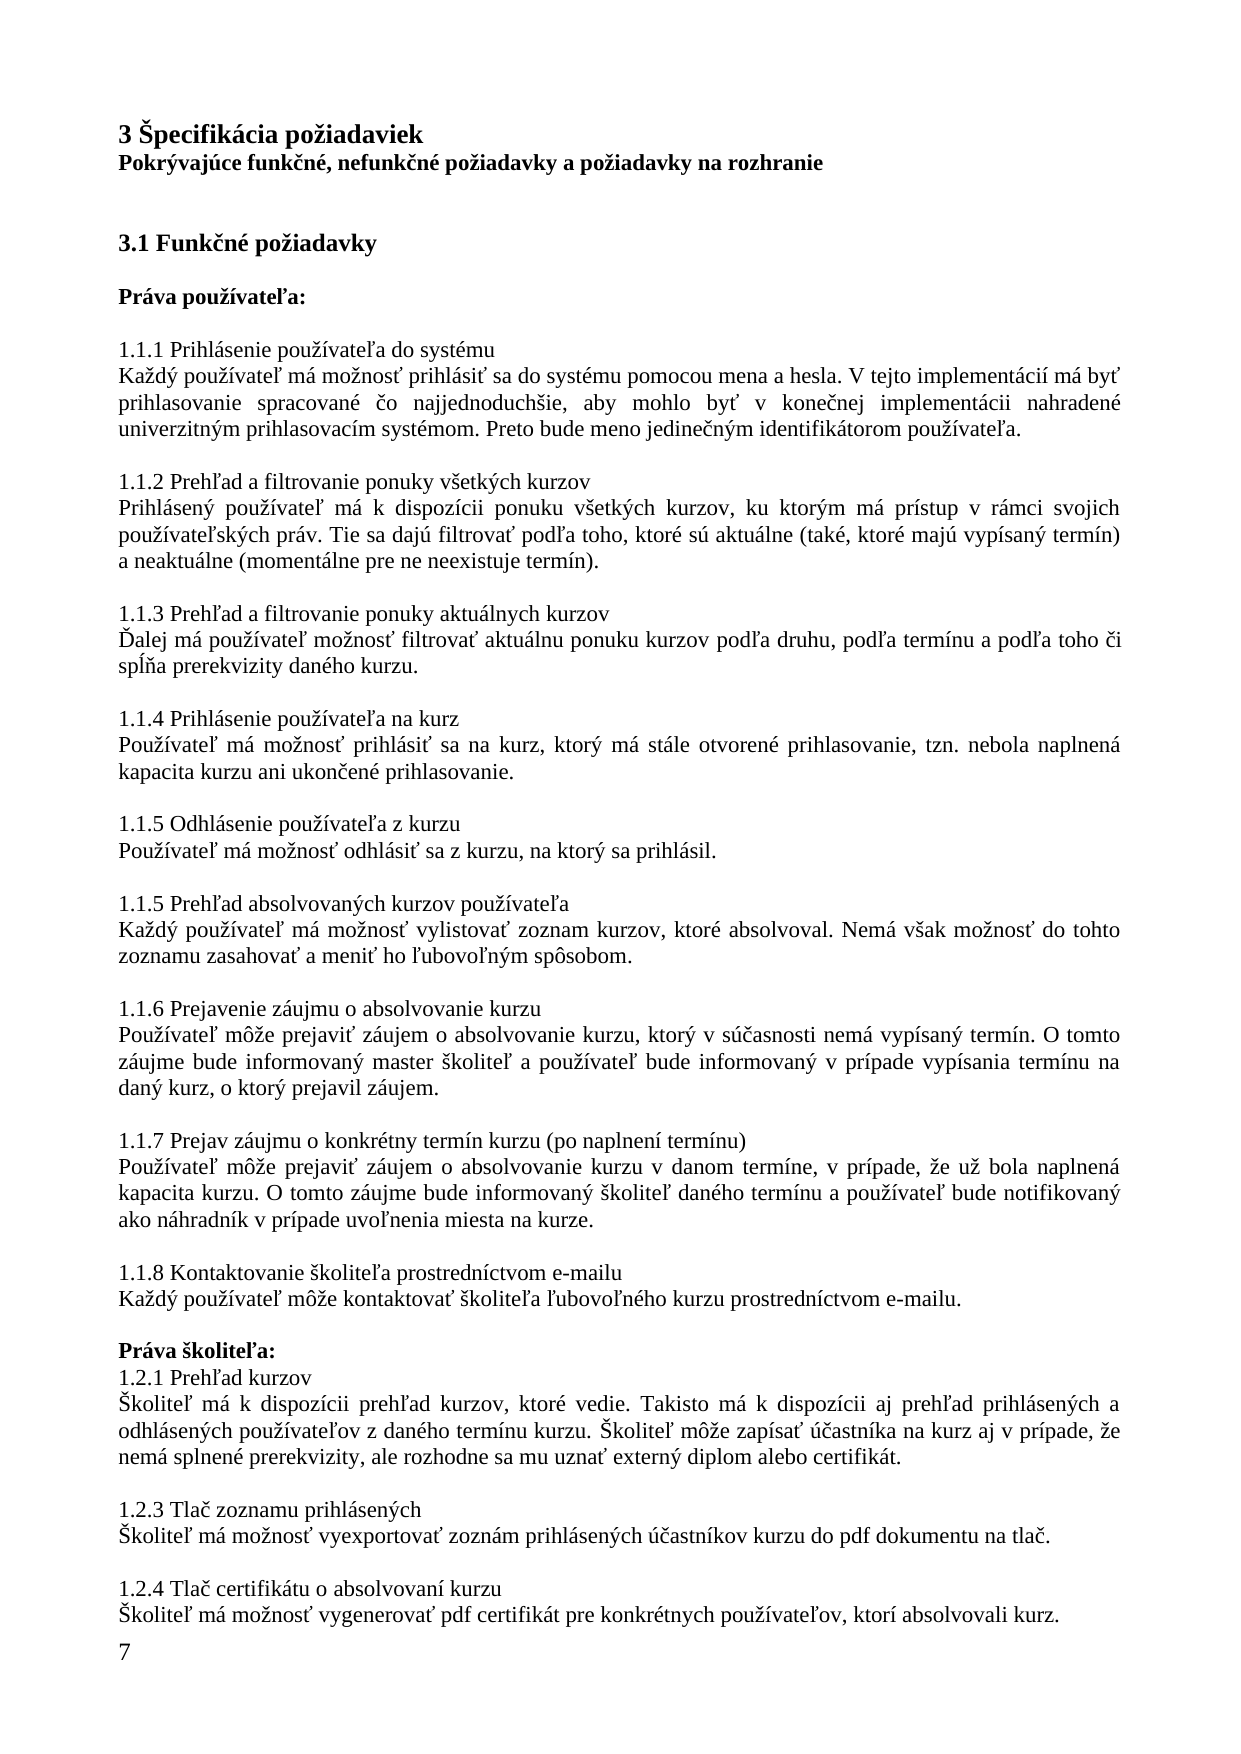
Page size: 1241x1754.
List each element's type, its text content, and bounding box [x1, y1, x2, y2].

text Ďalej má používateľ možnosť filtrovať aktuálnu ponuku kurzov podľa druhu, podľa termínu a podľa toho či spĺňa prerekvizity daného kurzu. [118, 626, 1122, 679]
text 1.1.6 Prejavenie záujmu o absolvovanie kurzu [118, 995, 1122, 1021]
text 1.1.5 Prehľad absolvovaných kurzov používateľa [118, 889, 1122, 916]
text 1.1.1 Prihlásenie používateľa do systému [118, 336, 1122, 362]
text Prihlásený používateľ má k dispozícii ponuku všetkých kurzov, ku ktorým má prístup v rámci svojich používateľských práv. Tie sa dajú filtrovať podľa toho, ktoré sú aktuálne (také, ktoré majú vypísaný termín) a neaktuálne (momentálne pre ne neexistuje termín). [118, 494, 1122, 573]
text Každý používateľ má možnosť vylistovať zoznam kurzov, ktoré absolvoval. Nemá však možnosť do tohto zoznamu zasahovať a meniť ho ľubovoľným spôsobom. [118, 916, 1122, 969]
subtitle 3.1 Funkčné požiadavky [118, 228, 1122, 257]
text Školiteľ má možnosť vyexportovať zoznám prihlásených účastníkov kurzu do pdf dokumentu na tlač. [118, 1522, 1122, 1548]
text 1.2.3 Tlač zoznamu prihlásených [118, 1496, 1122, 1522]
text 1.1.8 Kontaktovanie školiteľa prostredníctvom e-mailu [118, 1258, 1122, 1285]
text Každý používateľ má možnosť prihlásiť sa do systému pomocou mena a hesla. V tejto implementácií má byť prihlasovanie spracované čo najjednoduchšie, aby mohlo byť v konečnej implementácii nahradené univerzitným prihlasovacím systémom. Preto bude meno jedinečným identifikátorom používateľa. [118, 362, 1122, 442]
text Používateľ môže prejaviť záujem o absolvovanie kurzu v danom termíne, v prípade, že už bola naplnená kapacita kurzu. O tomto záujme bude informovaný školiteľ daného termínu a používateľ bude notifikovaný ako náhradník v prípade uvoľnenia miesta na kurze. [118, 1153, 1122, 1232]
text Každý používateľ môže kontaktovať školiteľa ľubovoľného kurzu prostredníctvom e-mailu. [118, 1285, 1122, 1311]
text Školiteľ má k dispozícii prehľad kurzov, ktoré vedie. Takisto má k dispozícii aj prehľad prihlásených a odhlásených používateľov z daného termínu kurzu. Školiteľ môže zapísať účastníka na kurz aj v prípade, že nemá splnené prerekvizity, ale rozhodne sa mu uznať externý diplom alebo certifikát. [118, 1390, 1122, 1469]
text Používateľ má možnosť odhlásiť sa z kurzu, na ktorý sa prihlásil. [118, 837, 1122, 863]
text Používateľ môže prejaviť záujem o absolvovanie kurzu, ktorý v súčasnosti nemá vypísaný termín. O tomto záujme bude informovaný master školiteľ a používateľ bude informovaný v prípade vypísania termínu na daný kurz, o ktorý prejavil záujem. [118, 1021, 1122, 1100]
subtitle 3 Špecifikácia požiadaviek [118, 118, 1122, 149]
text Práva školiteľa: [118, 1338, 1122, 1364]
text Školiteľ má možnosť vygenerovať pdf certifikát pre konkrétnych používateľov, ktorí absolvovali kurz. [118, 1601, 1122, 1627]
text Používateľ má možnosť prihlásiť sa na kurz, ktorý má stále otvorené prihlasovanie, tzn. nebola naplnená kapacita kurzu ani ukončené prihlasovanie. [118, 731, 1122, 784]
text Práva používateľa: [118, 283, 1122, 310]
text 1.1.5 Odhlásenie používateľa z kurzu [118, 811, 1122, 837]
text Pokrývajúce funkčné, nefunkčné požiadavky a požiadavky na rozhranie [118, 149, 1122, 176]
text 1.2.1 Prehľad kurzov [118, 1364, 1122, 1390]
text 1.1.2 Prehľad a filtrovanie ponuky všetkých kurzov [118, 468, 1122, 494]
text 1.1.7 Prejav záujmu o konkrétny termín kurzu (po naplnení termínu) [118, 1127, 1122, 1153]
text 1.2.4 Tlač certifikátu o absolvovaní kurzu [118, 1575, 1122, 1601]
text 1.1.4 Prihlásenie používateľa na kurz [118, 705, 1122, 731]
text 1.1.3 Prehľad a filtrovanie ponuky aktuálnych kurzov [118, 600, 1122, 626]
